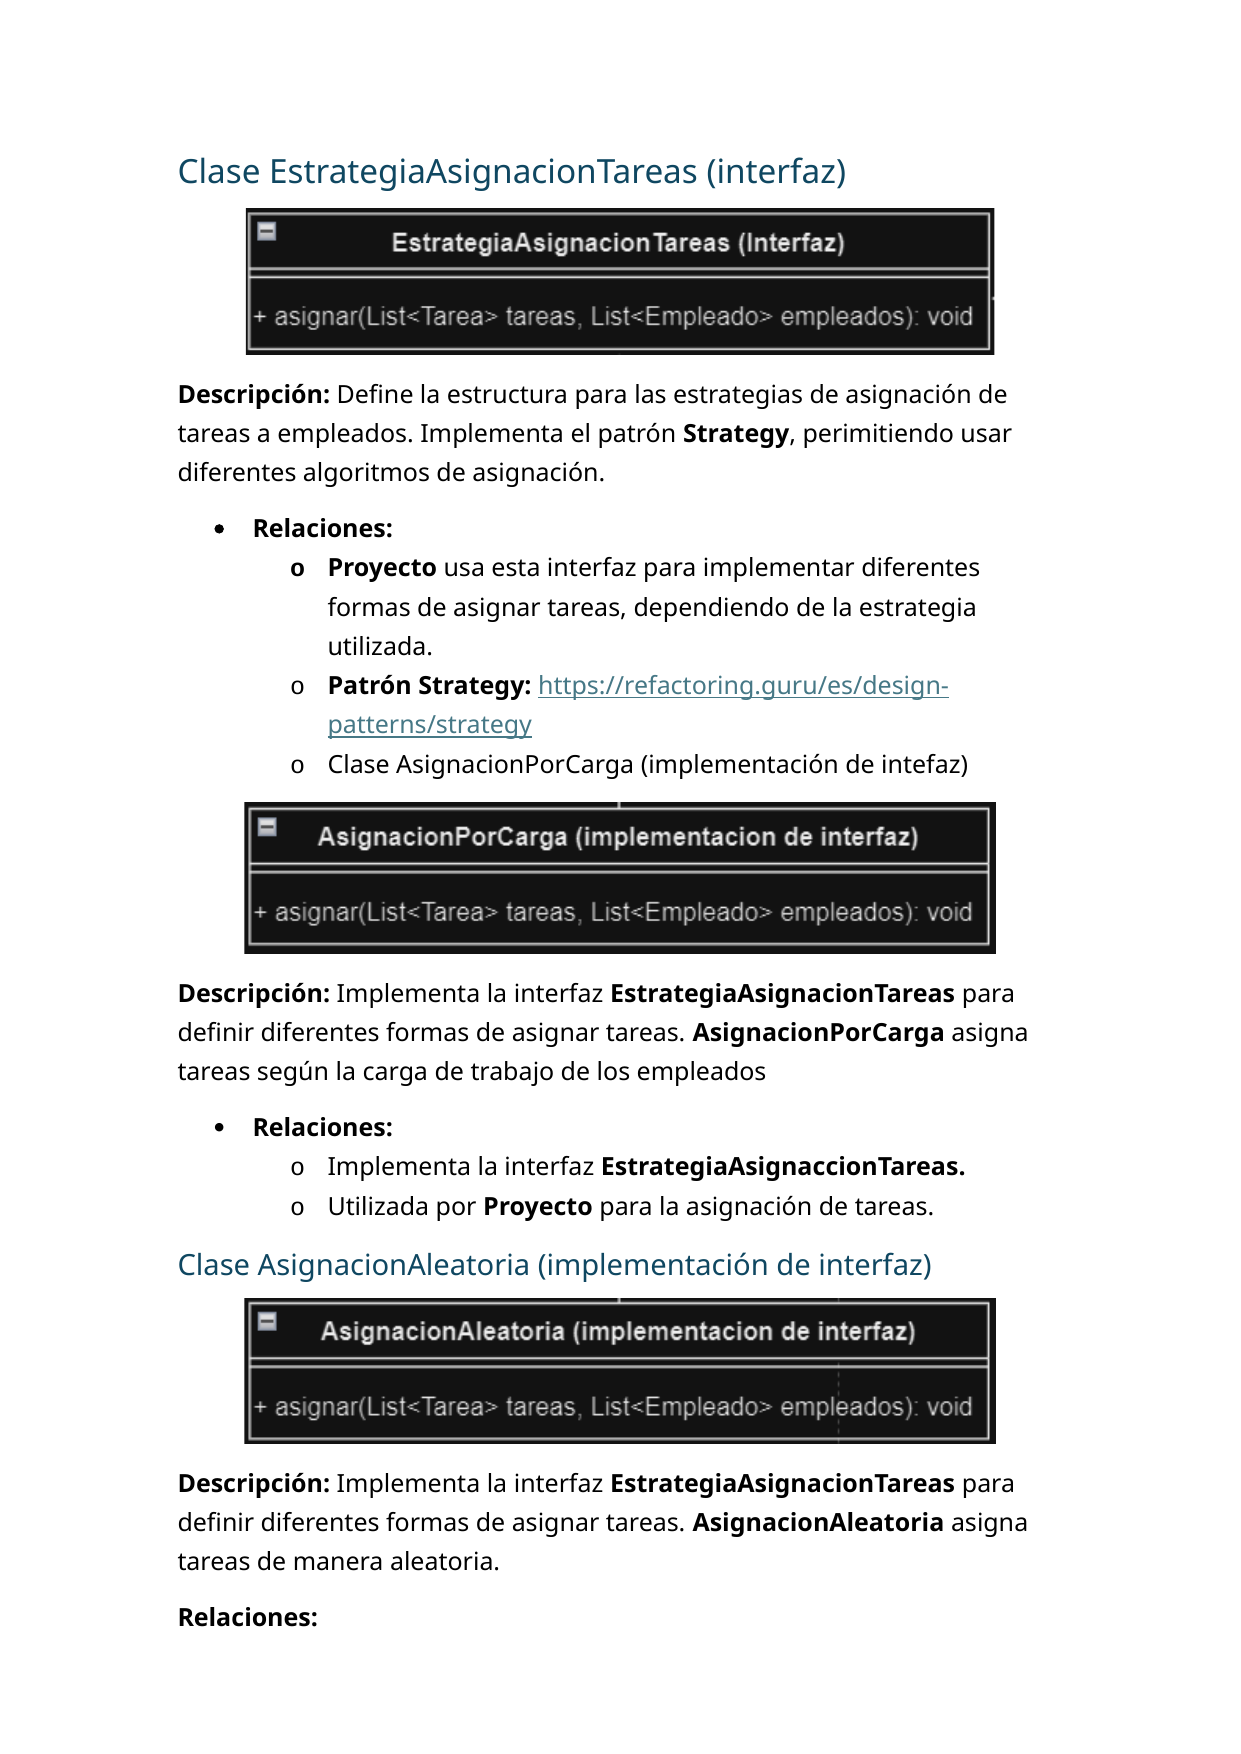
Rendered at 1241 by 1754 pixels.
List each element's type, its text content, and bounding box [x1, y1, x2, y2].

subtitle Clase AsignacionAleatoria (implementación de interfaz) [177, 1244, 1063, 1284]
list Implementa la interfaz EstrategiaAsignaccionTareas. [290, 1149, 1063, 1183]
text Descripción: Implementa la interfaz EstrategiaAsignacionTareas para definir diferentes formas de asignar tareas. AsignacionAleatoria asigna tareas de manera aleatoria. [177, 1466, 1063, 1578]
picture [245, 208, 995, 355]
list Relaciones: [215, 511, 1063, 545]
picture [244, 802, 996, 954]
list Patrón Strategy: https://refactoring.guru/es/design-patterns/strategy [290, 668, 1063, 741]
list Relaciones: [215, 1110, 1063, 1144]
list Proyecto usa esta interfaz para implementar diferentes formas de asignar tareas, dependiendo de la estrategia utilizada. [290, 550, 1063, 663]
text Descripción: Implementa la interfaz EstrategiaAsignacionTareas para definir diferentes formas de asignar tareas. AsignacionPorCarga asigna tareas según la carga de trabajo de los empleados [177, 976, 1063, 1088]
subtitle Clase EstrategiaAsignacionTareas (interfaz) [177, 148, 1063, 193]
text Descripción: Define la estructura para las estrategias de asignación de tareas a empleados. Implementa el patrón Strategy, perimitiendo usar diferentes algoritmos de asignación. [177, 377, 1063, 489]
picture [244, 1298, 996, 1444]
list Utilizada por Proyecto para la asignación de tareas. [290, 1188, 1063, 1223]
text Relaciones: [177, 1600, 1063, 1634]
list Clase AsignacionPorCarga (implementación de intefaz) [290, 746, 1063, 781]
